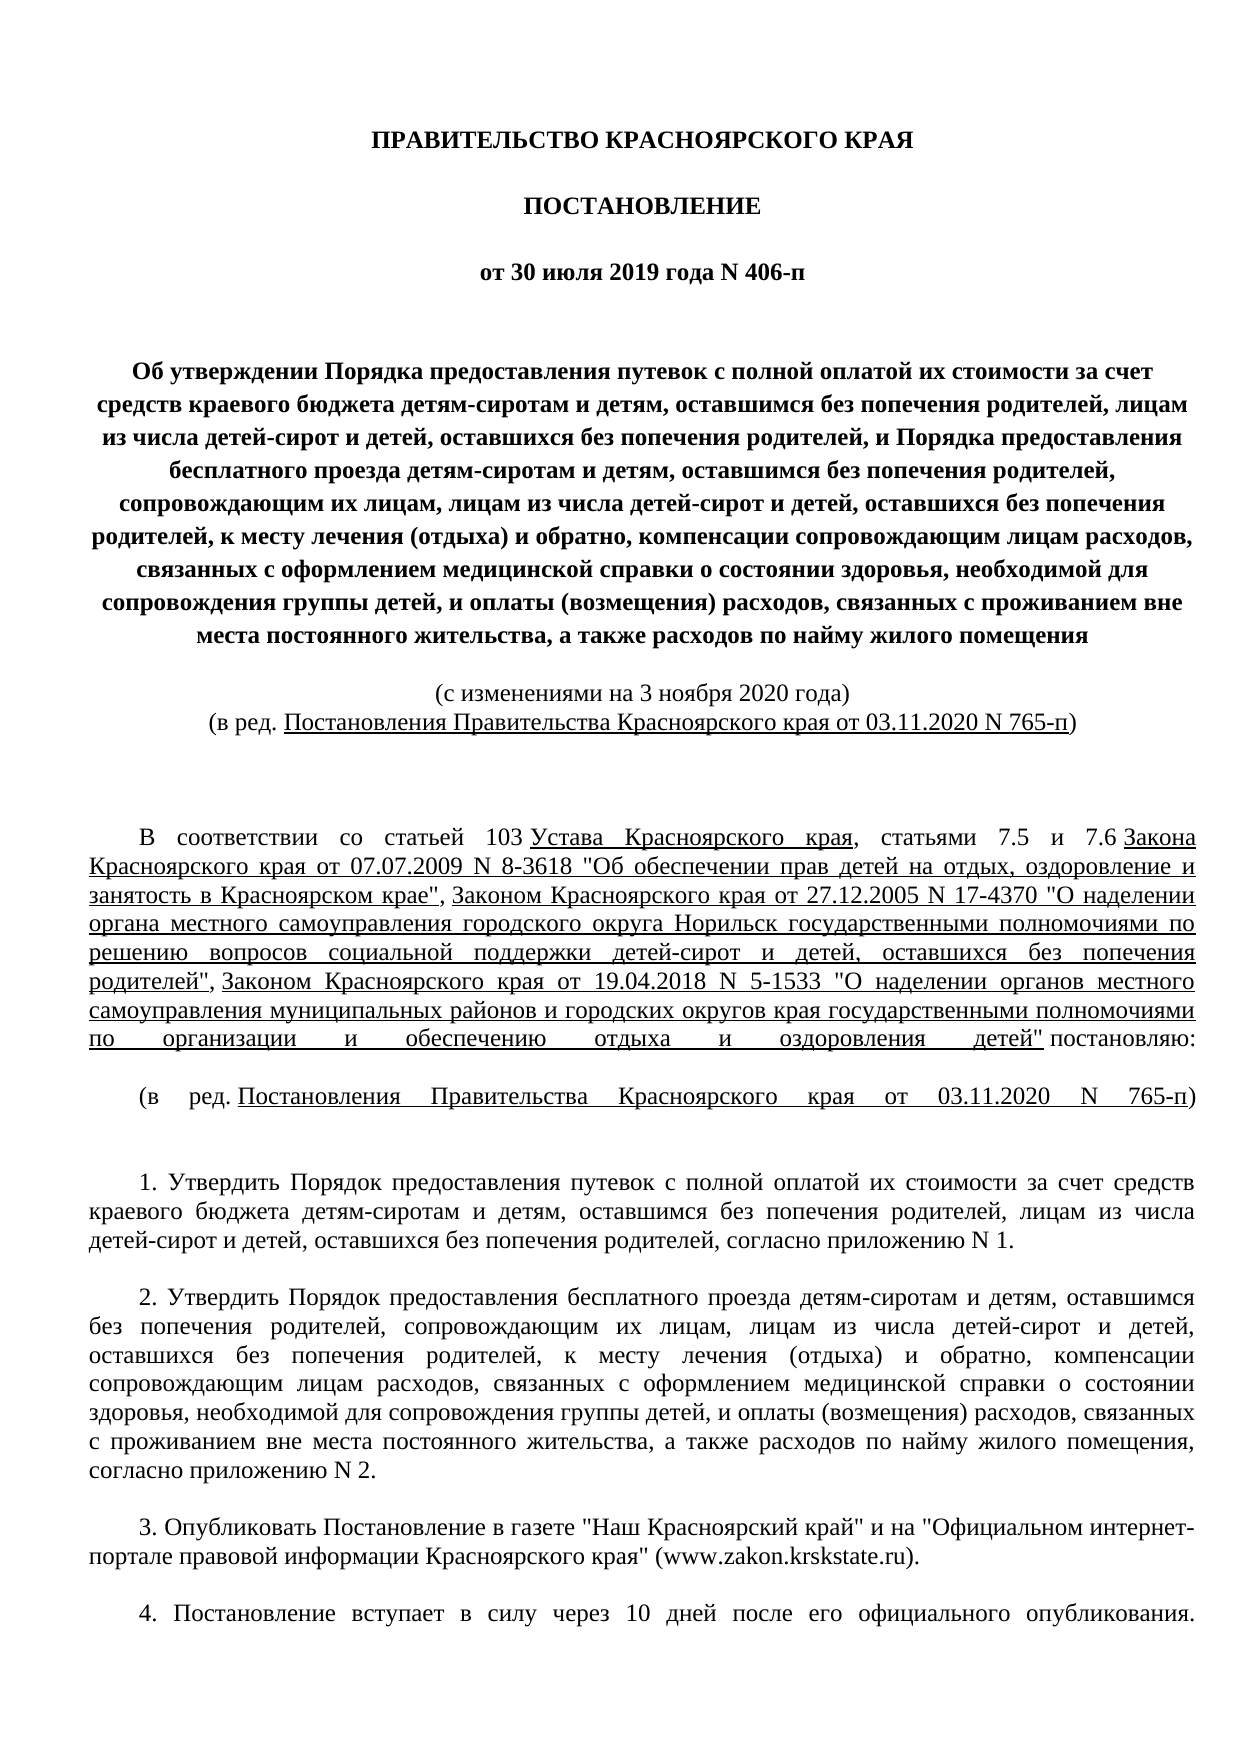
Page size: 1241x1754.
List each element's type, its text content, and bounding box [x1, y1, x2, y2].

text 3. Опубликовать Постановление в газете "Наш Красноярский край" и на "Официальном интернет-портале правовой информации Красноярского края" (www.zakon.krskstate.ru). [89, 1512, 1196, 1570]
text В соответствии со статьей 103 Устава Красноярского края, статьями 7.5 и 7.6 Закона Красноярского края от 07.07.2009 N 8-3618 "Об обеспечении прав детей на отдых, оздоровление и занятость в Красноярском крае", Законом Красноярского края от 27.12.2005 N 17-4370 "О наделении органа местного самоуправления городского округа Норильск государственными полномочиями по решению вопросов социальной поддержки детей-сирот и детей, оставшихся без попечения родителей", Законом Красноярского края от 19.04.2018 N 5-1533 "О наделении органов местного самоуправления муниципальных районов и городских округов края государственными полномочиями по организации и обеспечению отдыха и оздоровления детей" постановляю: [89, 1021, 1196, 1081]
text (в ред. Постановления Правительства Красноярского края от 03.11.2020 N 765-п) [89, 1081, 1196, 1138]
subtitle ПРАВИТЕЛЬСТВО КРАСНОЯРСКОГО КРАЯ ПОСТАНОВЛЕНИЕ от 30 июля 2019 года N 406-п Об утверждении Порядка предоставления путевок с полной оплатой их стоимости за счет средств краевого бюджета детям-сиротам и детям, оставшимся без попечения родителей, лицам из числа детей-сирот и детей, оставшихся без попечения родителей, и Порядка предоставления бесплатного проезда детям-сиротам и детям, оставшимся без попечения родителей, сопровождающим их лицам, лицам из числа детей-сирот и детей, оставшихся без попечения родителей, к месту лечения (отдыха) и обратно, компенсации сопровождающим лицам расходов, связанных с оформлением медицинской справки о состоянии здоровья, необходимой для сопровождения группы детей, и оплаты (возмещения) расходов, связанных с проживанием вне места постоянного жительства, а также расходов по найму жилого помещения [89, 59, 1196, 649]
text 2. Утвердить Порядок предоставления бесплатного проезда детям-сиротам и детям, оставшимся без попечения родителей, сопровождающим их лицам, лицам из числа детей-сирот и детей, оставшихся без попечения родителей, к месту лечения (отдыха) и обратно, компенсации сопровождающим лицам расходов, связанных с оформлением медицинской справки о состоянии здоровья, необходимой для сопровождения группы детей, и оплаты (возмещения) расходов, связанных с проживанием вне места постоянного жительства, а также расходов по найму жилого помещения, согласно приложению N 2. [89, 1282, 1196, 1483]
text В соответствии со статьей 103 Устава Красноярского края, статьями 7.5 и 7.6 Закона Красноярского края от 07.07.2009 N 8-3618 "Об обеспечении прав детей на отдых, оздоровление и занятость в Красноярском крае", Законом Красноярского края от 27.12.2005 N 17-4370 "О наделении органа местного самоуправления городского округа Норильск государственными полномочиями по решению вопросов социальной поддержки детей-сирот и детей, оставшихся без попечения родителей", Законом Красноярского края от 19.04.2018 N 5-1533 "О наделении органов местного самоуправления муниципальных районов и городских округов края государственными полномочиями по организации и обеспечению отдыха и оздоровления детей" постановляю: [89, 877, 1196, 933]
text (в ред. Постановления Правительства Красноярского края от 03.11.2020 N 765-п) [89, 707, 1196, 736]
text В соответствии со статьей 103 Устава Красноярского края, статьями 7.5 и 7.6 Закона Красноярского края от 07.07.2009 N 8-3618 "Об обеспечении прав детей на отдых, оздоровление и занятость в Красноярском крае", Законом Красноярского края от 27.12.2005 N 17-4370 "О наделении органа местного самоуправления городского округа Норильск государственными полномочиями по решению вопросов социальной поддержки детей-сирот и детей, оставшихся без попечения родителей", Законом Красноярского края от 19.04.2018 N 5-1533 "О наделении органов местного самоуправления муниципальных районов и городских округов края государственными полномочиями по организации и обеспечению отдыха и оздоровления детей" постановляю: [89, 822, 1196, 876]
text (с изменениями на 3 ноября 2020 года) [89, 678, 1196, 707]
text В соответствии со статьей 103 Устава Красноярского края, статьями 7.5 и 7.6 Закона Красноярского края от 07.07.2009 N 8-3618 "Об обеспечении прав детей на отдых, оздоровление и занятость в Красноярском крае", Законом Красноярского края от 27.12.2005 N 17-4370 "О наделении органа местного самоуправления городского округа Норильск государственными полномочиями по решению вопросов социальной поддержки детей-сирот и детей, оставшихся без попечения родителей", Законом Красноярского края от 19.04.2018 N 5-1533 "О наделении органов местного самоуправления муниципальных районов и городских округов края государственными полномочиями по организации и обеспечению отдыха и оздоровления детей" постановляю: [89, 964, 1196, 1020]
text 1. Утвердить Порядок предоставления путевок с полной оплатой их стоимости за счет средств краевого бюджета детям-сиротам и детям, оставшимся без попечения родителей, лицам из числа детей-сирот и детей, оставшихся без попечения родителей, согласно приложению N 1. [89, 1167, 1196, 1253]
text 4. Постановление вступает в силу через 10 дней после его официального опубликования. [89, 1598, 1196, 1656]
